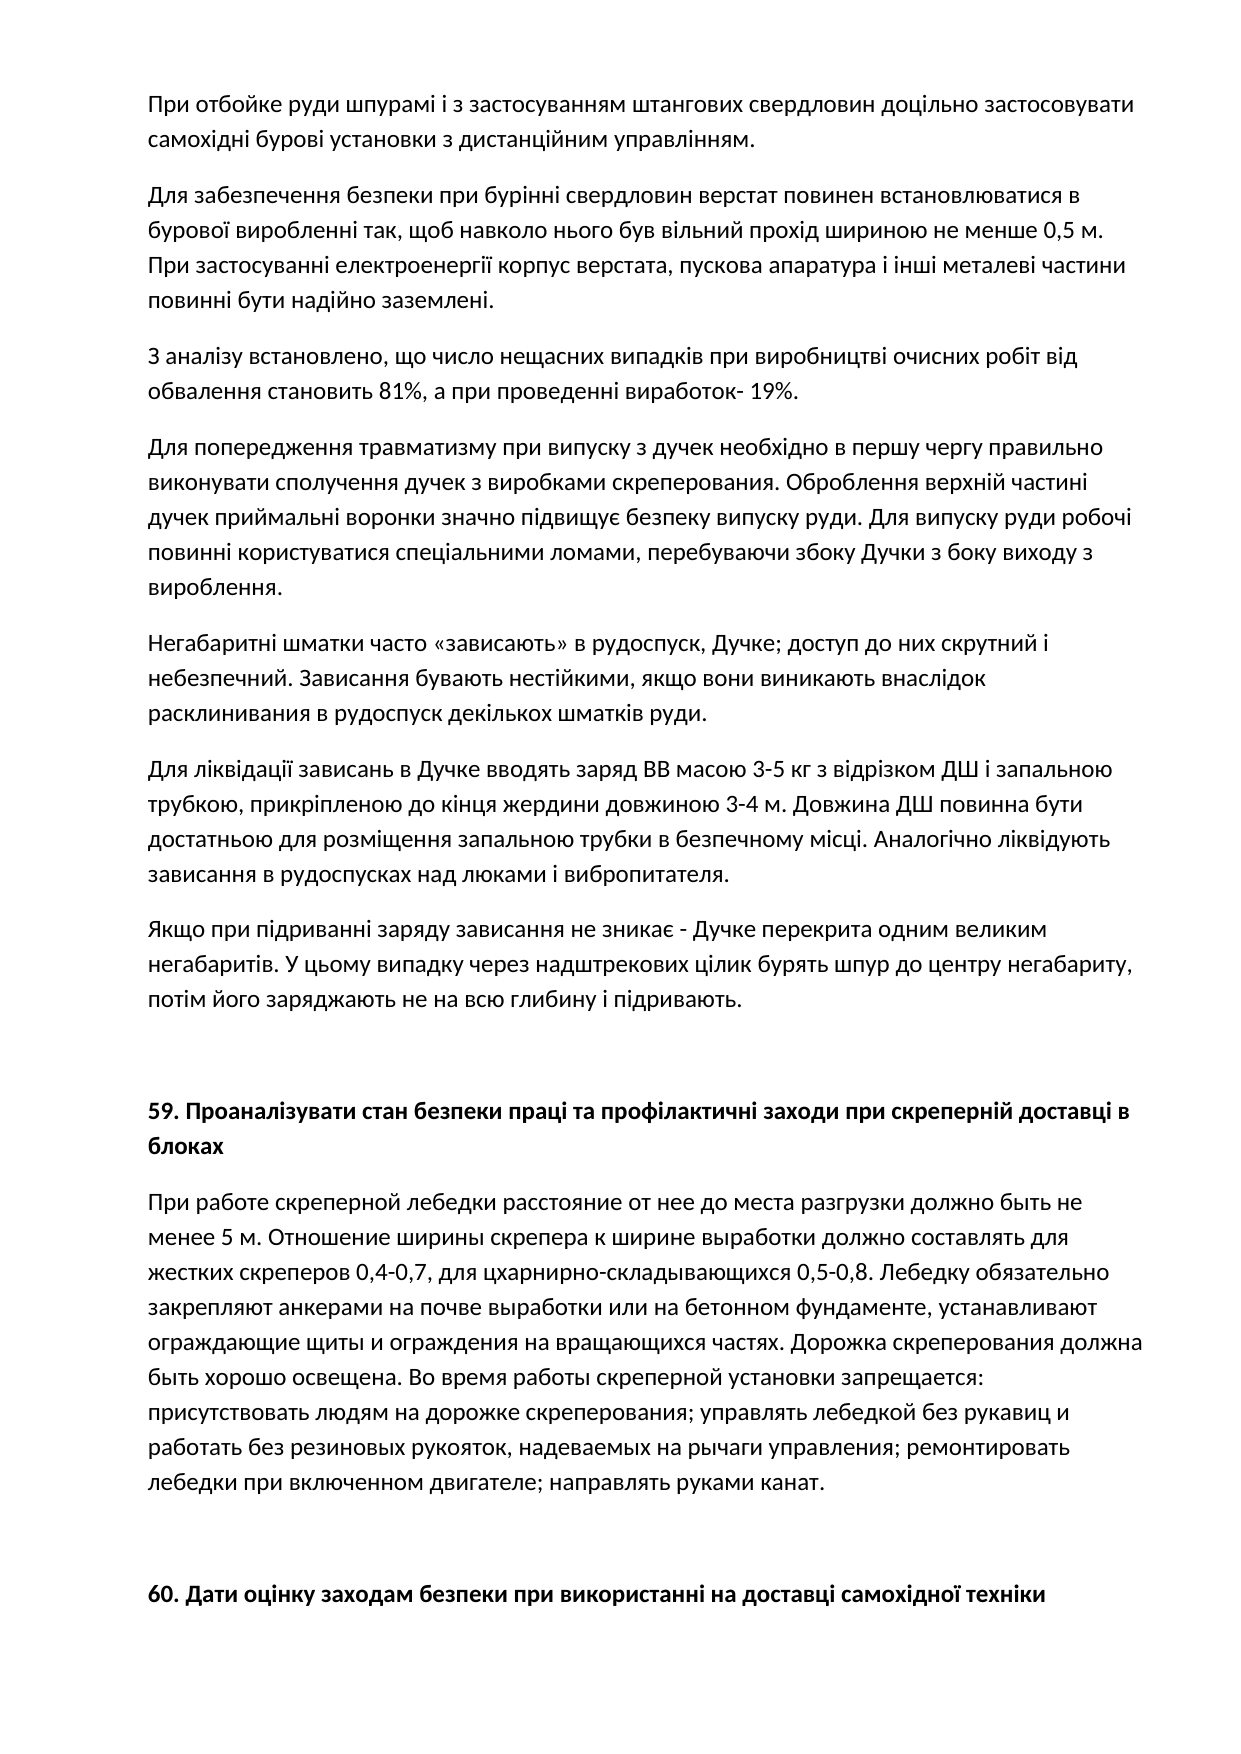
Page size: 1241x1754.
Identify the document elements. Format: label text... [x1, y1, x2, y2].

text 60. Дати оцінку заходам безпеки при використанні на доставці самохідної техніки [148, 1578, 1152, 1608]
text З аналізу встановлено, що число нещасних випадків при виробництві очисних робіт від обвалення становить 81%, а при проведенні виработок- 19%. [148, 340, 1152, 406]
text Для забезпечення безпеки при бурінні свердловин верстат повинен встановлюватися в бурової виробленні так, щоб навколо нього був вільний прохід шириною не менше 0,5 м. При застосуванні електроенергії корпус верстата, пускова апаратура і інші металеві частини повинні бути надійно заземлені. [148, 179, 1152, 315]
text Якщо при підриванні заряду зависання не зникає - Дучке перекрита одним великим негабаритів. У цьому випадку через надштрекових цілик бурять шпур до центру негабариту, потім його заряджають не на всю глибину і підривають. [148, 913, 1152, 1014]
text Негабаритні шматки часто «зависають» в рудоспуск, Дучке; доступ до них скрутний і небезпечний. Зависання бувають нестійкими, якщо вони виникають внаслідок расклинивания в рудоспуск декількох шматків руди. [148, 627, 1152, 727]
text Для ліквідації зависань в Дучке вводять заряд ВВ масою 3-5 кг з відрізком ДШ і запальною трубкою, прикріпленою до кінця жердини довжиною 3-4 м. Довжина ДШ повинна бути достатньою для розміщення запальною трубки в безпечному місці. Аналогічно ліквідують зависання в рудоспусках над люками і вибропитателя. [148, 753, 1152, 888]
text При отбойке руди шпурамі і з застосуванням штангових свердловин доцільно застосовувати самохідні бурові установки з дистанційним управлінням. [148, 88, 1152, 154]
text 59. Проаналізувати стан безпеки праці та профілактичні заходи при скреперній доставці в блоках [148, 1095, 1152, 1161]
text Для попередження травматизму при випуску з дучек необхідно в першу чергу правильно виконувати сполучення дучек з виробками скреперования. Оброблення верхній частині дучек приймальні воронки значно підвищує безпеку випуску руди. Для випуску руди робочі повинні користуватися спеціальними ломами, перебуваючи збоку Дучки з боку виходу з вироблення. [148, 431, 1152, 602]
text При работе скреперной лебедки расстояние от нее до места разгрузки должно быть не менее 5 м. Отношение ширины скрепера к ширине выработки должно составлять для жестких скреперов 0,4-0,7, для цхарнирно-складывающихся 0,5-0,8. Лебедку обязательно закрепляют анкерами на почве выработки или на бетонном фундаменте, устанавливают ограждающие щиты и ограждения на вращающихся частях. Дорожка скреперования должна быть хорошо освещена. Во время работы скреперной установки запрещается: присутствовать людям на дорожке скреперования; управлять лебедкой без рукавиц и работать без резиновых рукояток, надеваемых на рычаги управления; ремонтировать лебедки при включенном двигателе; направлять руками канат. [148, 1186, 1152, 1497]
